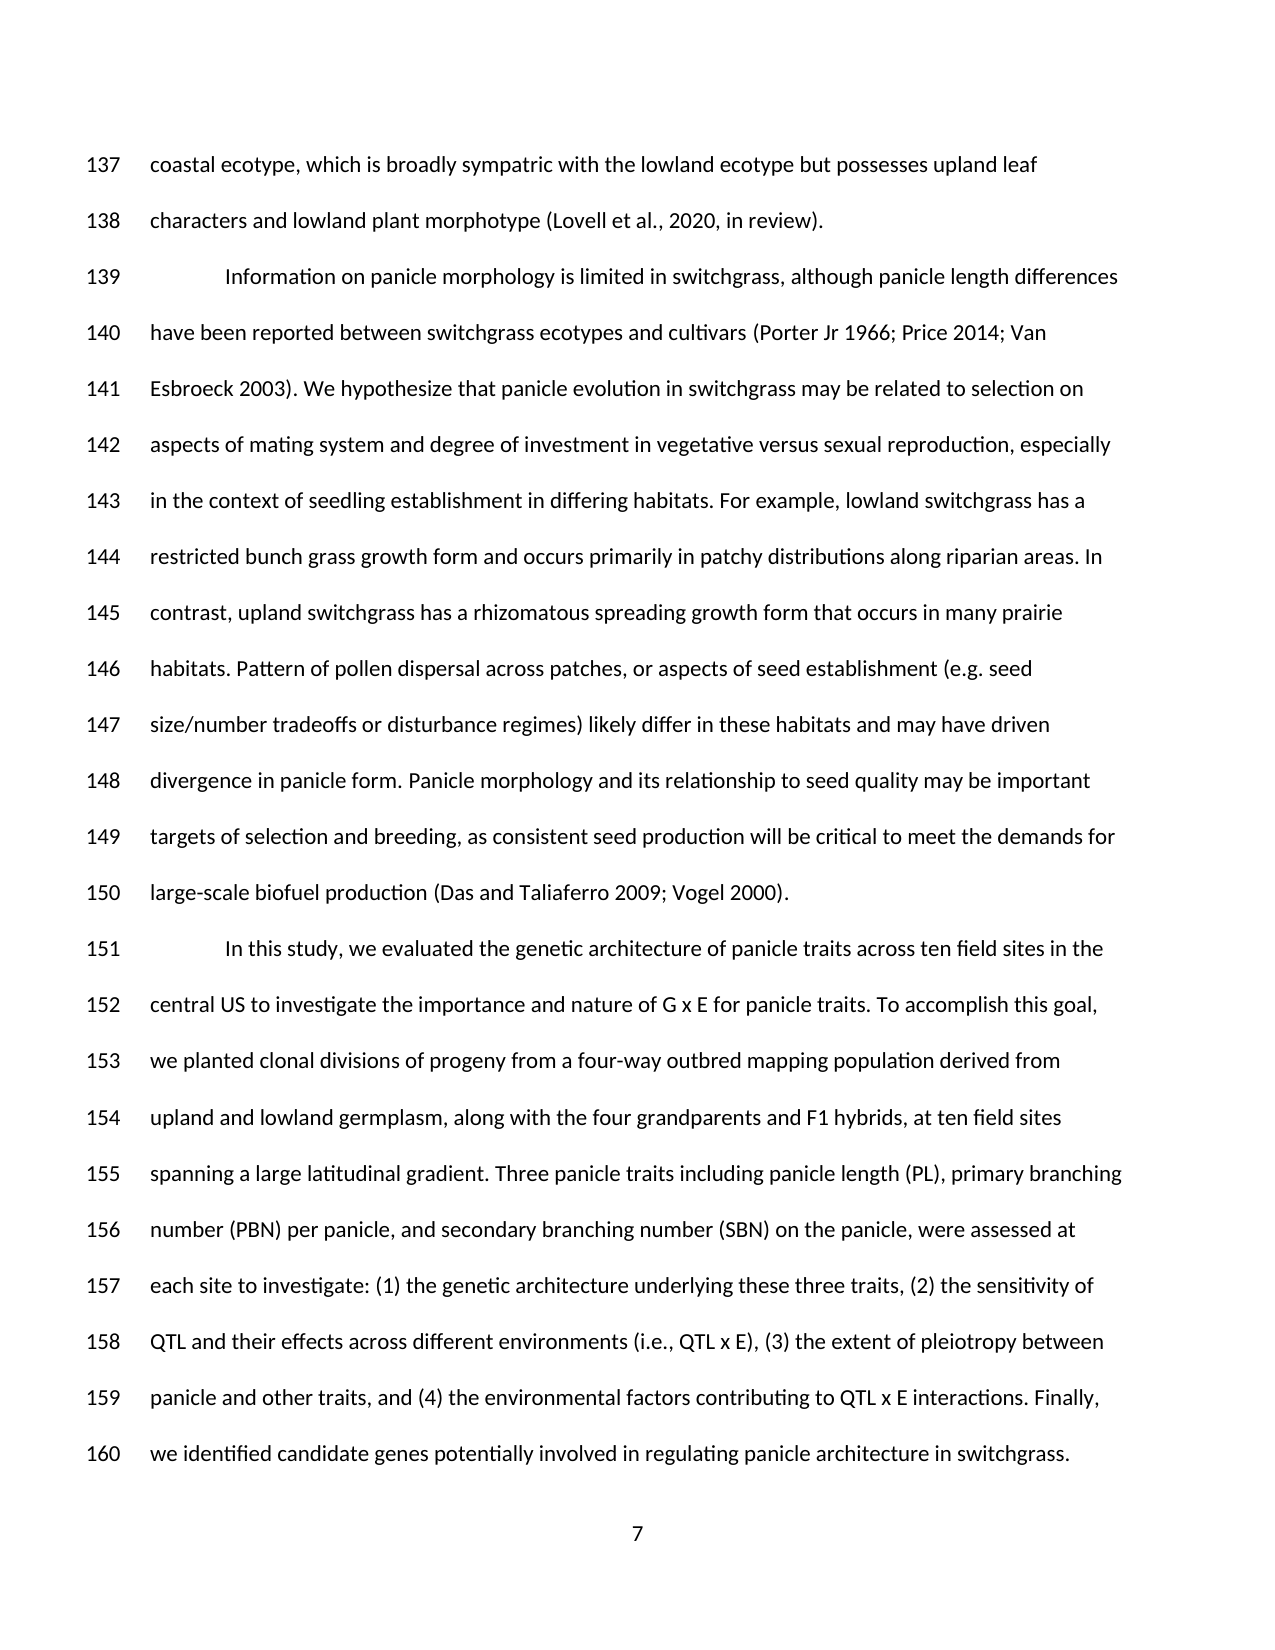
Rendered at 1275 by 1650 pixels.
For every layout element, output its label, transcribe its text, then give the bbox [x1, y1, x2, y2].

text In this study, we evaluated the genetic architecture of panicle traits across ten field sites in the central US to investigate the importance and nature of G x E for panicle traits. To accomplish this goal, we planted clonal divisions of progeny from a four-way outbred mapping population derived from upland and lowland germplasm, along with the four grandparents and F1 hybrids, at ten field sites spanning a large latitudinal gradient. Three panicle traits including panicle length (PL), primary branching number (PBN) per panicle, and secondary branching number (SBN) on the panicle, were assessed at each site to investigate: (1) the genetic architecture underlying these three traits, (2) the sensitivity of QTL and their effects across different environments (i.e., QTL x E), (3) the extent of pleiotropy between panicle and other traits, and (4) the environmental factors contributing to QTL x E interactions. Finally, we identified candidate genes potentially involved in regulating panicle architecture in switchgrass. [150, 934, 1125, 1467]
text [150, 150, 1125, 234]
text Information on panicle morphology is limited in switchgrass, although panicle length differences have been reported between switchgrass ecotypes and cultivars (Porter Jr 1966; Price 2014; Van Esbroeck 2003). We hypothesize that panicle evolution in switchgrass may be related to selection on aspects of mating system and degree of investment in vegetative versus sexual reproduction, especially in the context of seedling establishment in differing habitats. For example, lowland switchgrass has a restricted bunch grass growth form and occurs primarily in patchy distributions along riparian areas. In contrast, upland switchgrass has a rhizomatous spreading growth form that occurs in many prairie habitats. Pattern of pollen dispersal across patches, or aspects of seed establishment (e.g. seed size/number tradeoffs or disturbance regimes) likely differ in these habitats and may have driven divergence in panicle form. Panicle morphology and its relationship to seed quality may be important targets of selection and breeding, as consistent seed production will be critical to meet the demands for large-scale biofuel production (Das and Taliaferro 2009; Vogel 2000). [150, 262, 1125, 907]
